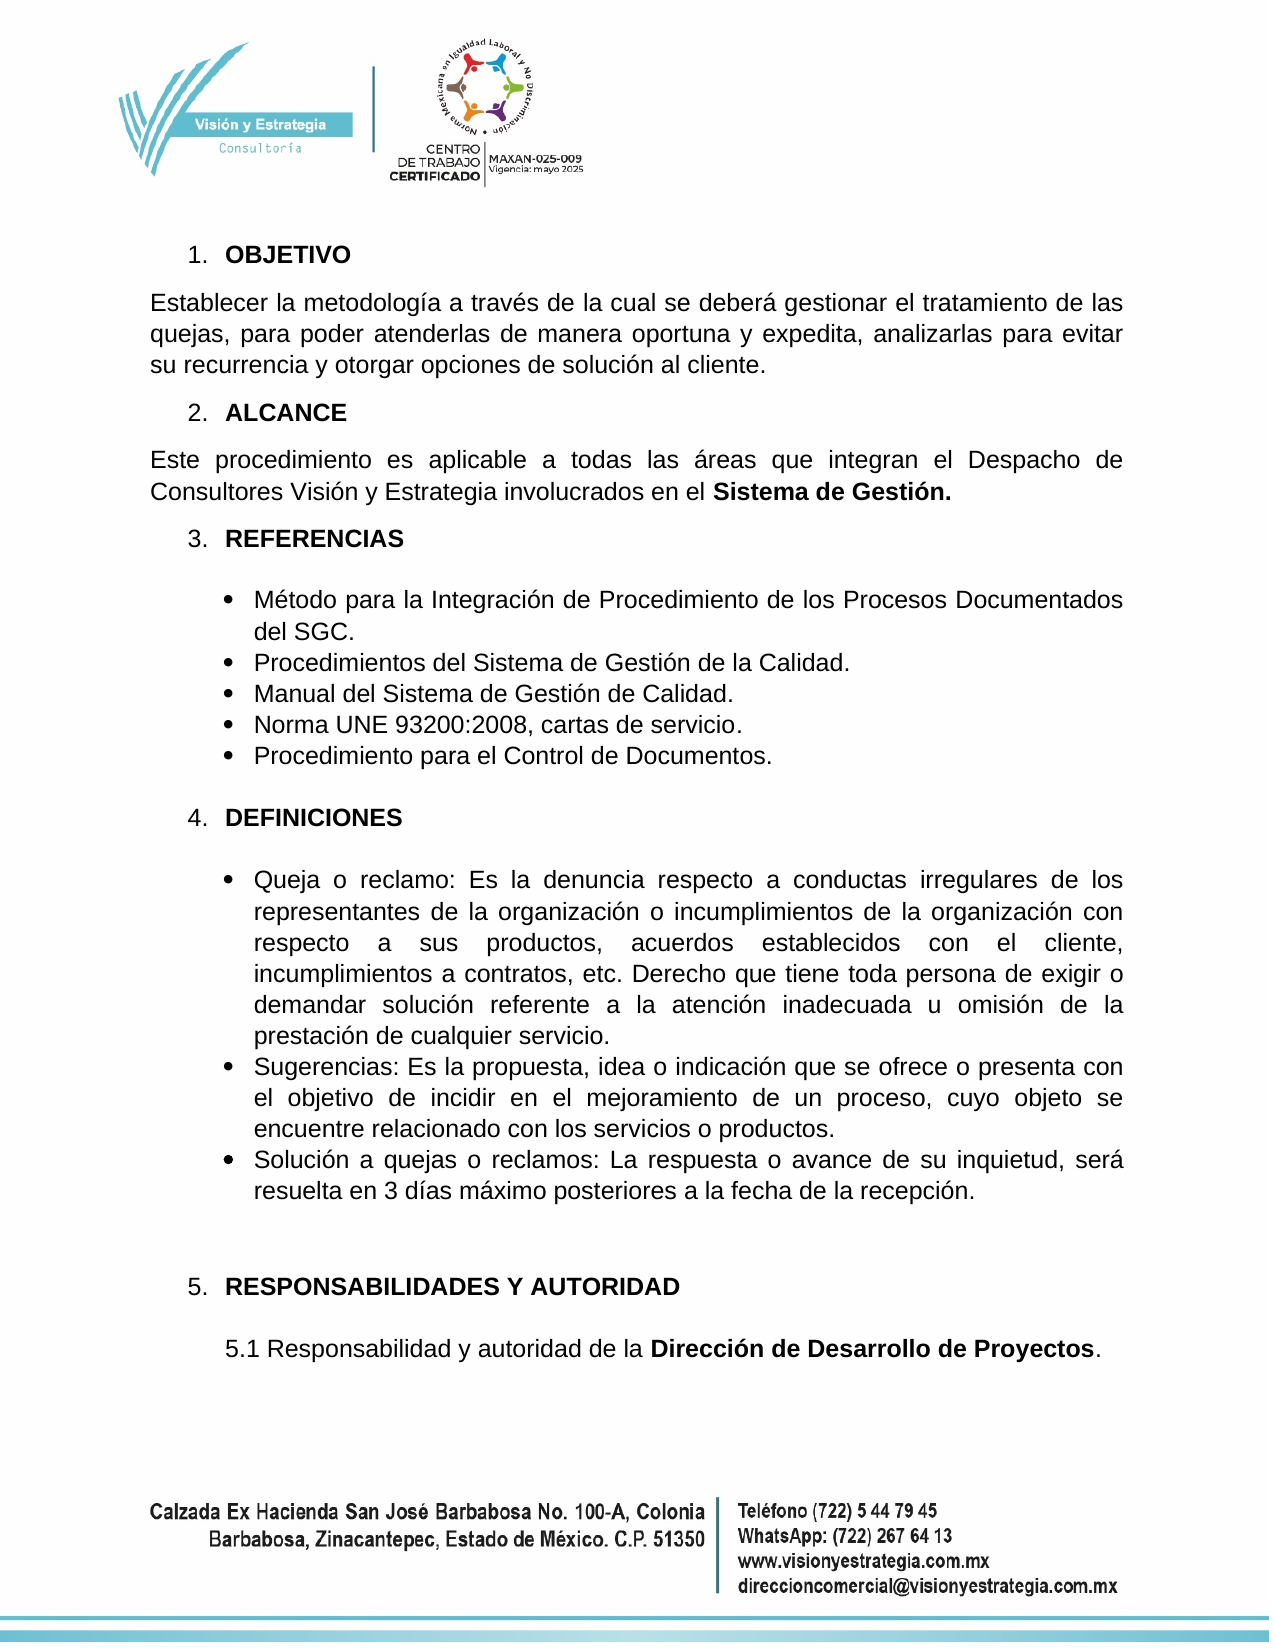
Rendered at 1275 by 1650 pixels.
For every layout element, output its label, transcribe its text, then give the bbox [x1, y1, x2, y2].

list Queja o reclamo: Es la denuncia respecto a conductas irregulares de los representantes de la organización o incumplimientos de la organización con respecto a sus productos, acuerdos establecidos con el cliente, incumplimientos a contratos, etc. Derecho que tiene toda persona de exigir o demandar solución referente a la atención inadecuada u omisión de la prestación de cualquier servicio. [224, 865, 1125, 1049]
list RESPONSABILIDADES Y AUTORIDAD [187, 1271, 1125, 1300]
list 5.1 Responsabilidad y autoridad de la Dirección de Desarrollo de Proyectos. [225, 1333, 1125, 1362]
list Procedimiento para el Control de Documentos. [224, 741, 1125, 770]
list Método para la Integración de Procedimiento de los Procesos Documentados del SGC. [224, 585, 1125, 645]
list Sugerencias: Es la propuesta, idea o indicación que se ofrece o presenta con el objetivo de incidir en el mejoramiento de un proceso, cuyo objeto se encuentre relacionado con los servicios o productos. [224, 1052, 1125, 1143]
list ALCANCE [187, 398, 1125, 426]
text Este procedimiento es aplicable a todas las áreas que integran el Despacho de Consultores Visión y Estrategia involucrados en el Sistema de Gestión. [150, 445, 1125, 505]
text Establecer la metodología a través de la cual se deberá gestionar el tratamiento de las quejas, para poder atenderlas de manera oportuna y expedita, analizarlas para evitar su recurrencia y otorgar opciones de solución al cliente. [150, 288, 1125, 379]
list OBJETIVO [187, 240, 1125, 269]
list DEFINICIONES [187, 803, 1125, 832]
picture [0, 0, 1269, 1642]
list Procedimientos del Sistema de Gestión de la Calidad. [224, 648, 1125, 676]
list Norma UNE 93200:2008, cartas de servicio. [224, 710, 1125, 739]
list REFERENCIAS [187, 524, 1125, 553]
list Solución a quejas o reclamos: La respuesta o avance de su inquietud, será resuelta en 3 días máximo posteriores a la fecha de la recepción. [224, 1145, 1125, 1205]
list Manual del Sistema de Gestión de Calidad. [224, 679, 1125, 708]
